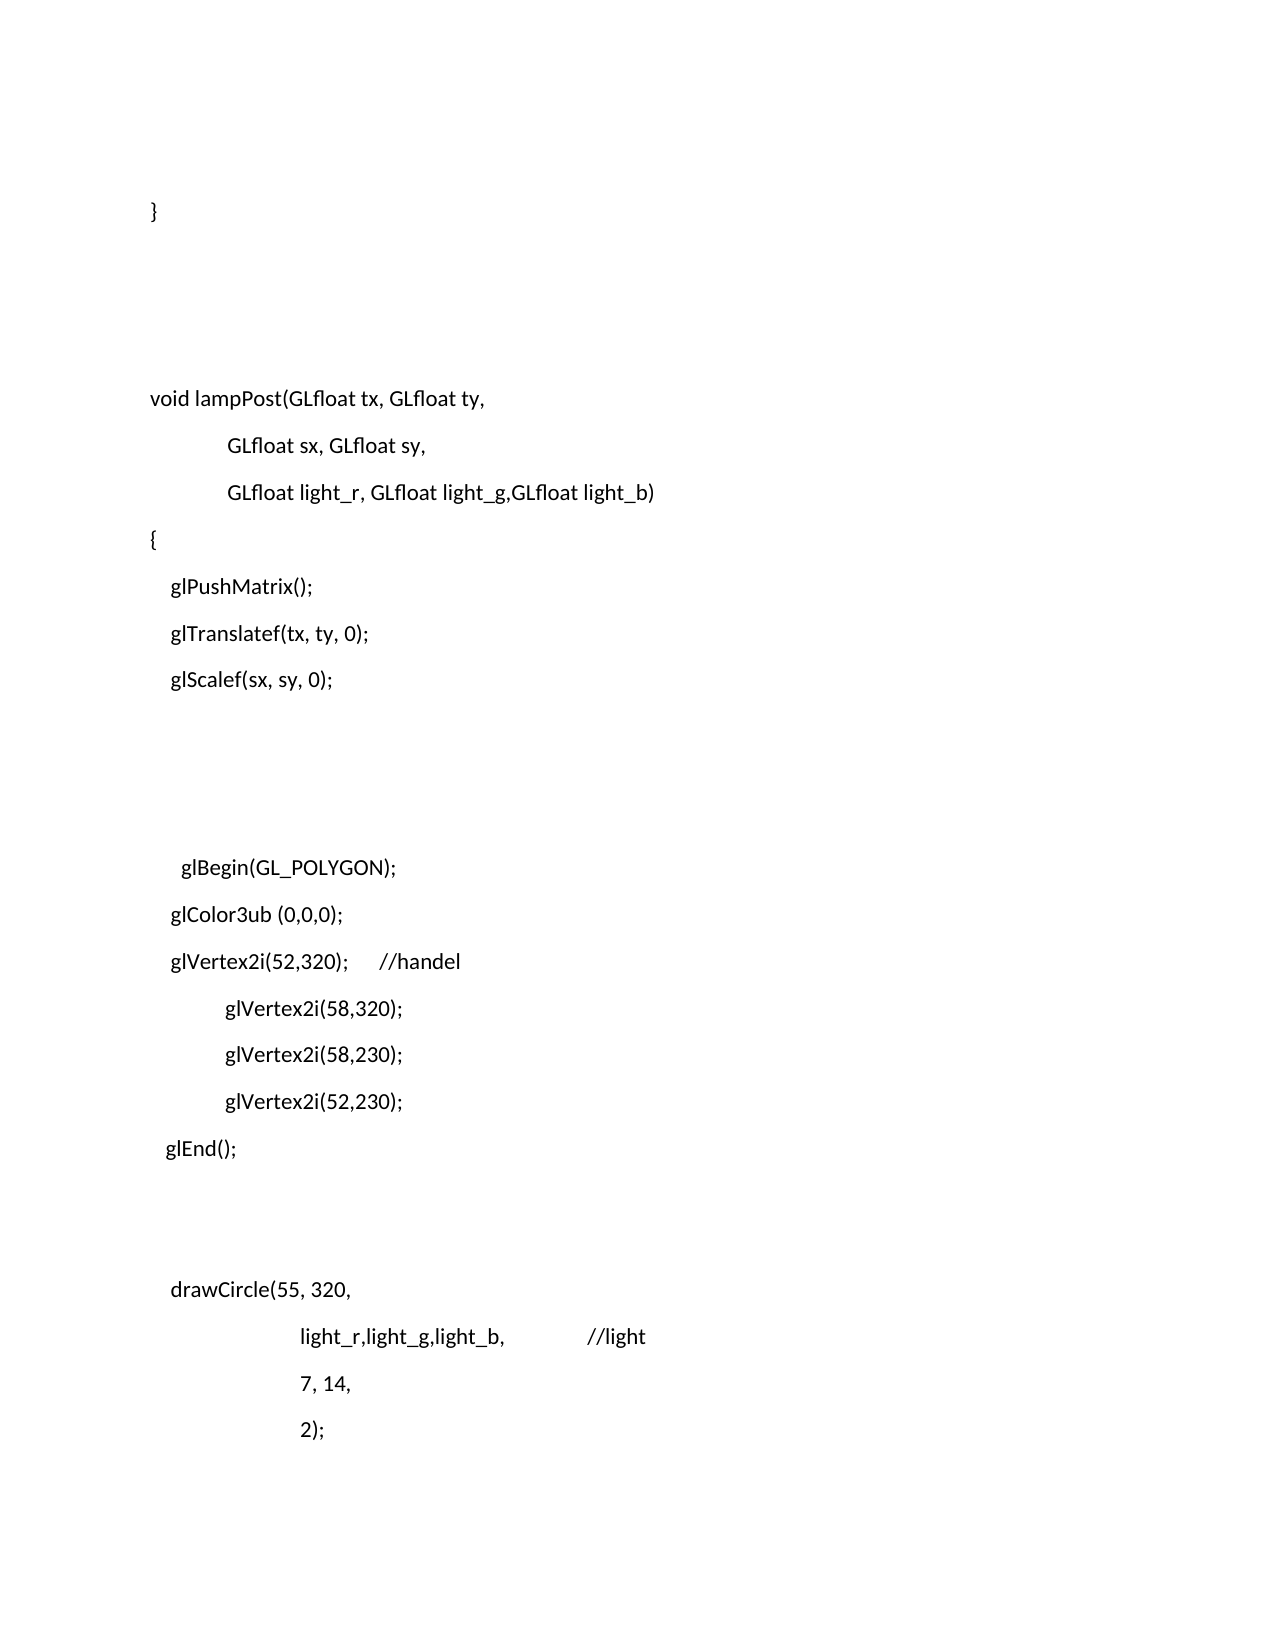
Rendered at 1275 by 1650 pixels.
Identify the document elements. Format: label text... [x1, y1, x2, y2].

text glPushMatrix(); [150, 572, 1125, 600]
text glVertex2i(58,320); [150, 994, 1125, 1022]
text { [150, 525, 1125, 553]
text void lampPost(GLfloat tx, GLfloat ty, [150, 384, 1125, 412]
text glEnd(); [150, 1134, 1125, 1162]
text } [150, 197, 1125, 225]
text glVertex2i(52,230); [150, 1087, 1125, 1116]
text GLfloat sx, GLfloat sy, [150, 431, 1125, 459]
text drawCircle(55, 320, [150, 1275, 1125, 1303]
text glVertex2i(52,320); //handel [150, 947, 1125, 975]
text GLfloat light_r, GLfloat light_g,GLfloat light_b) [150, 478, 1125, 506]
text 2); [150, 1416, 1125, 1444]
text light_r,light_g,light_b, //light [150, 1322, 1125, 1350]
text glVertex2i(58,230); [150, 1041, 1125, 1069]
text glTranslatef(tx, ty, 0); [150, 619, 1125, 647]
text glBegin(GL_POLYGON); [150, 853, 1125, 881]
text glScalef(sx, sy, 0); [150, 666, 1125, 694]
text 7, 14, [150, 1369, 1125, 1397]
text glColor3ub (0,0,0); [150, 900, 1125, 928]
